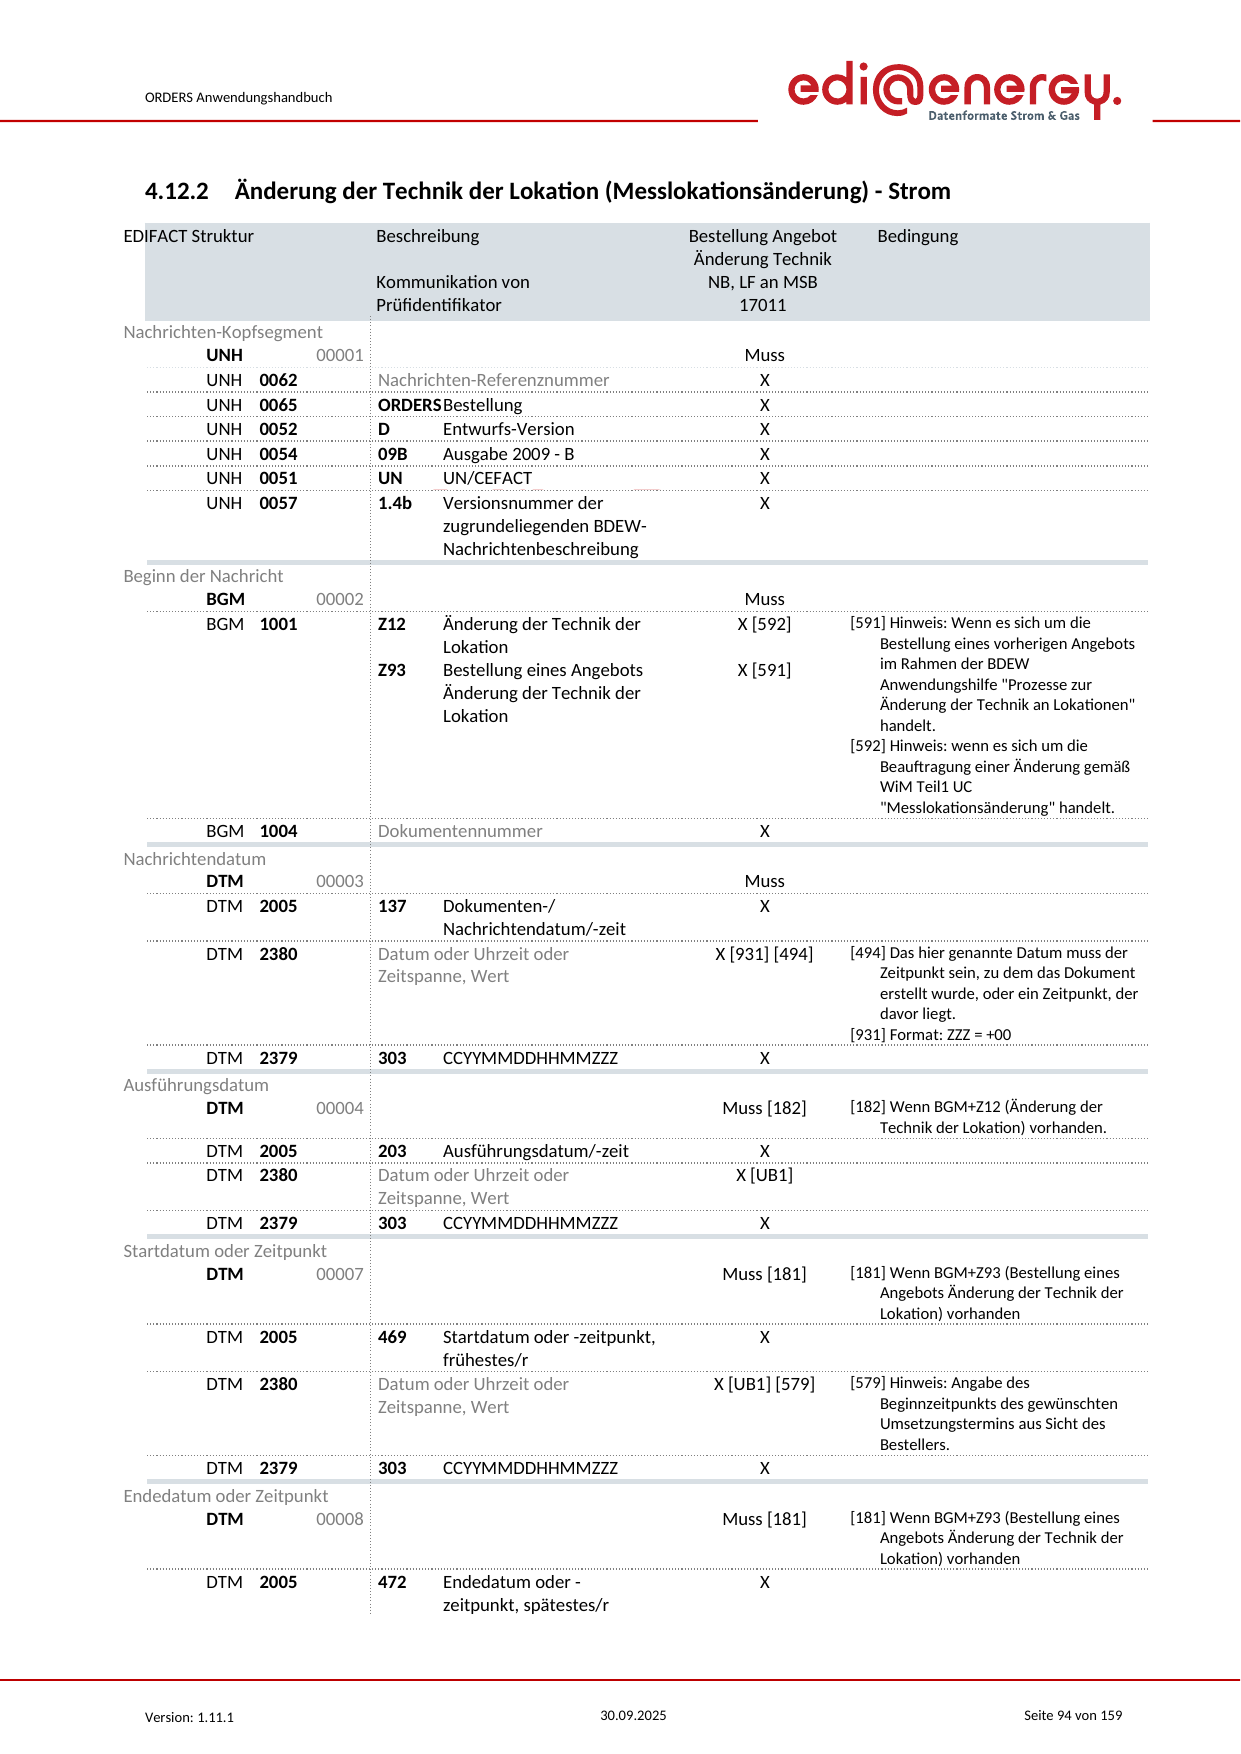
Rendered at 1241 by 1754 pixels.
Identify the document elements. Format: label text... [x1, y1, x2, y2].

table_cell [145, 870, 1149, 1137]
subtitle Änderung der Technik der Lokation (Messlokationsänderung) - Strom [145, 173, 1122, 206]
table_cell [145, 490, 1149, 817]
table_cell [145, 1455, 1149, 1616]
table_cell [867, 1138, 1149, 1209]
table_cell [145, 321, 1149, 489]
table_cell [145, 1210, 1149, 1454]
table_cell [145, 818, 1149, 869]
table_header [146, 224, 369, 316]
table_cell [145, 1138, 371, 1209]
